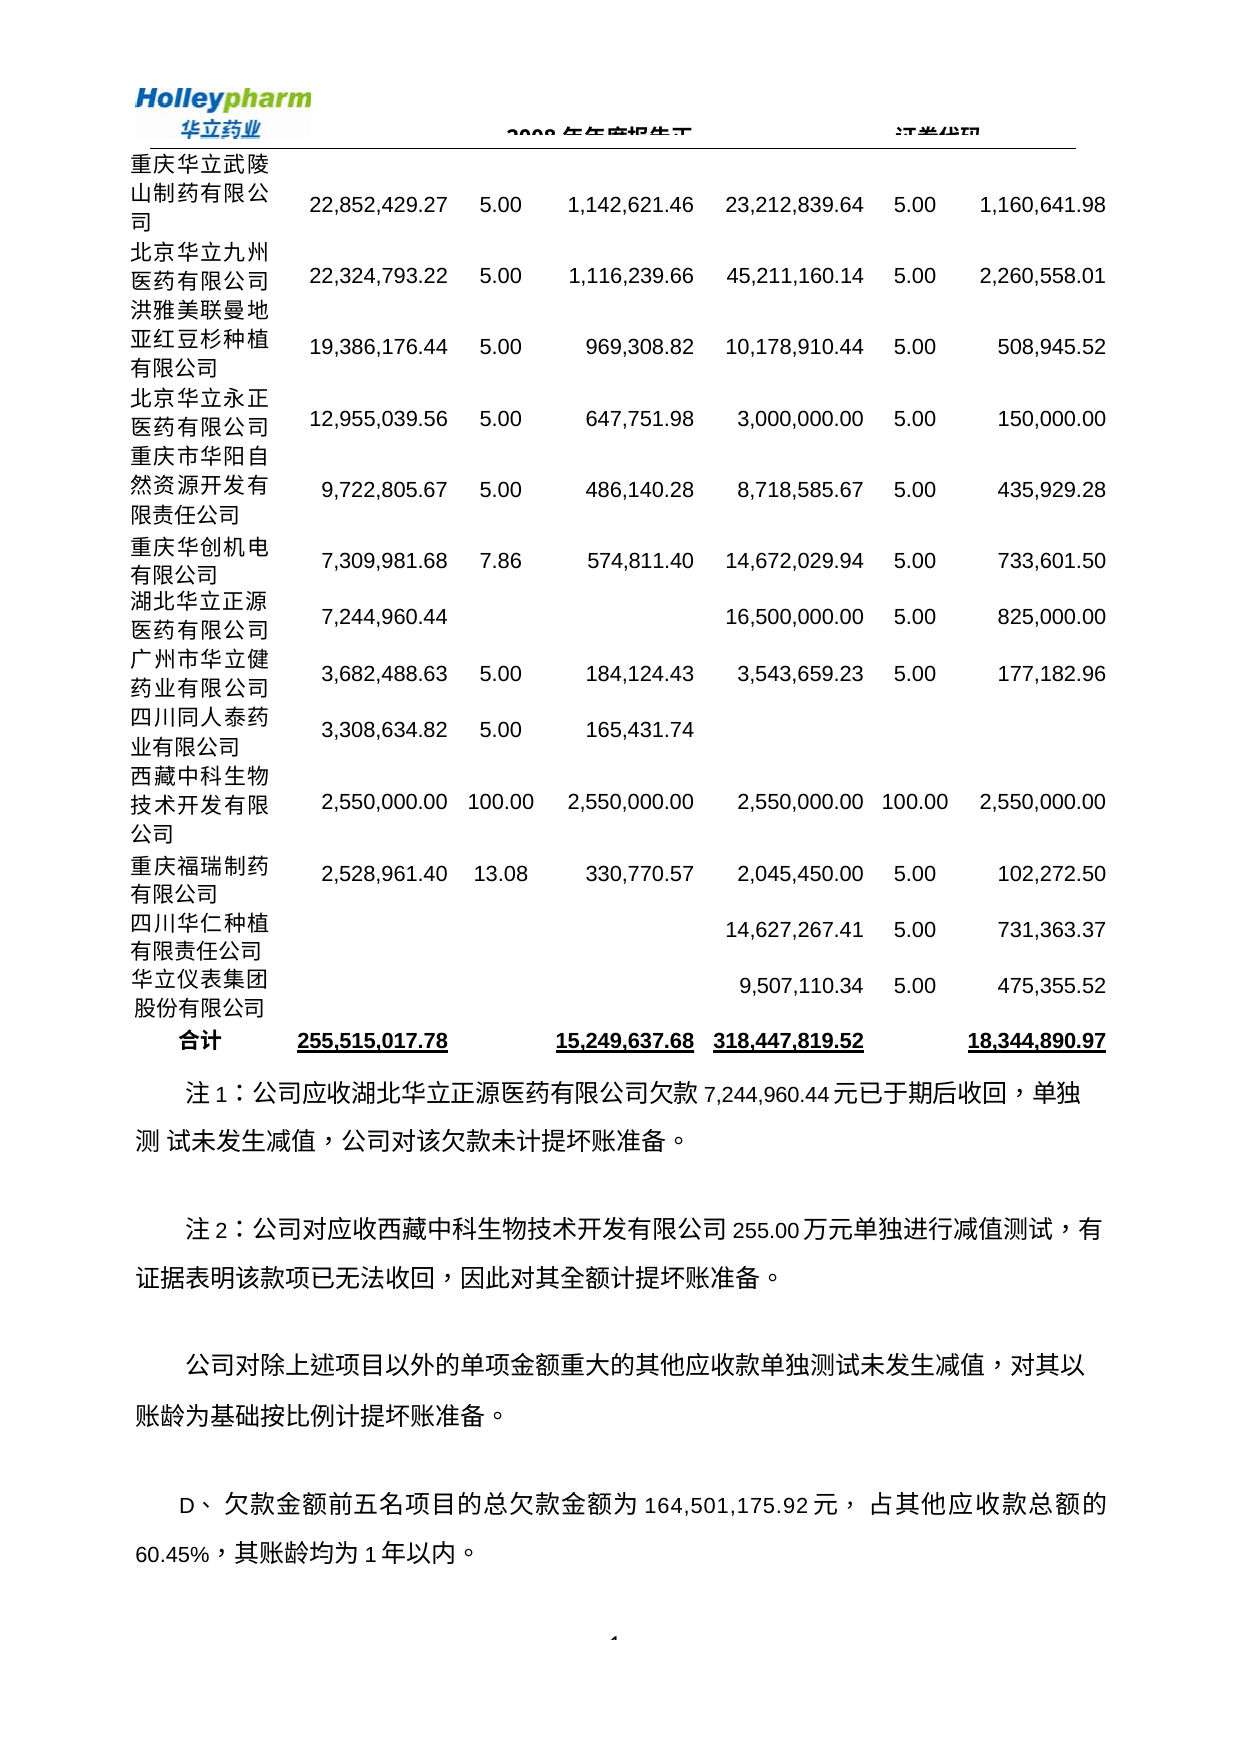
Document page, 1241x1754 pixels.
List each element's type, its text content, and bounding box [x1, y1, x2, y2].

text 合计 [130, 1025, 269, 1054]
text 北京华立永正 医药有限公司 重庆市华阳自 然资源开发有 限责任公司 [130, 383, 269, 529]
text 西藏中科生物 技术开发有限 公司 [131, 761, 269, 849]
text 重庆福瑞制药 有限公司 [131, 852, 269, 908]
text 重庆华创机电 有限公司 [130, 532, 269, 589]
text 注1：公司应收湖北华立正源医药有限公司欠款7,244,960.44元已于期后收回，单独测 试未发生减值，公司对该欠款未计提坏账准备。 [135, 1075, 1093, 1158]
picture [135, 88, 311, 139]
text 医药有限公司 广州市华立健 药业有限公司 四川同人泰药 业有限公司 [130, 615, 269, 761]
text 华立仪表集团 股份有限公司 [131, 965, 269, 1022]
text 注2：公司对应收西藏中科生物技术开发有限公司255.00万元单独进行减值测试，有 证据表明该款项已无法收回，因此对其全额计提坏账准备。 [135, 1212, 1113, 1294]
text 四川华仁种植 有限责任公司 [131, 908, 269, 965]
text 公司对除上述项目以外的单项金额重大的其他应收款单独测试未发生减值，对其以 账龄为基础按比例计提坏账准备。 [135, 1348, 1113, 1432]
text 60.45%，其账龄均为1年以内。 [135, 1535, 1113, 1569]
text 重庆华立武陵 山制药有限公 司 [130, 149, 269, 237]
text D、 欠款金额前五名项目的总欠款金额为164,501,175.92元， 占其他应收款总额的 [179, 1486, 1113, 1520]
text 湖北华立正源 [130, 589, 1113, 615]
text 北京华立九州 医药有限公司 洪雅美联曼地 亚红豆杉种植 有限公司 [130, 237, 269, 383]
